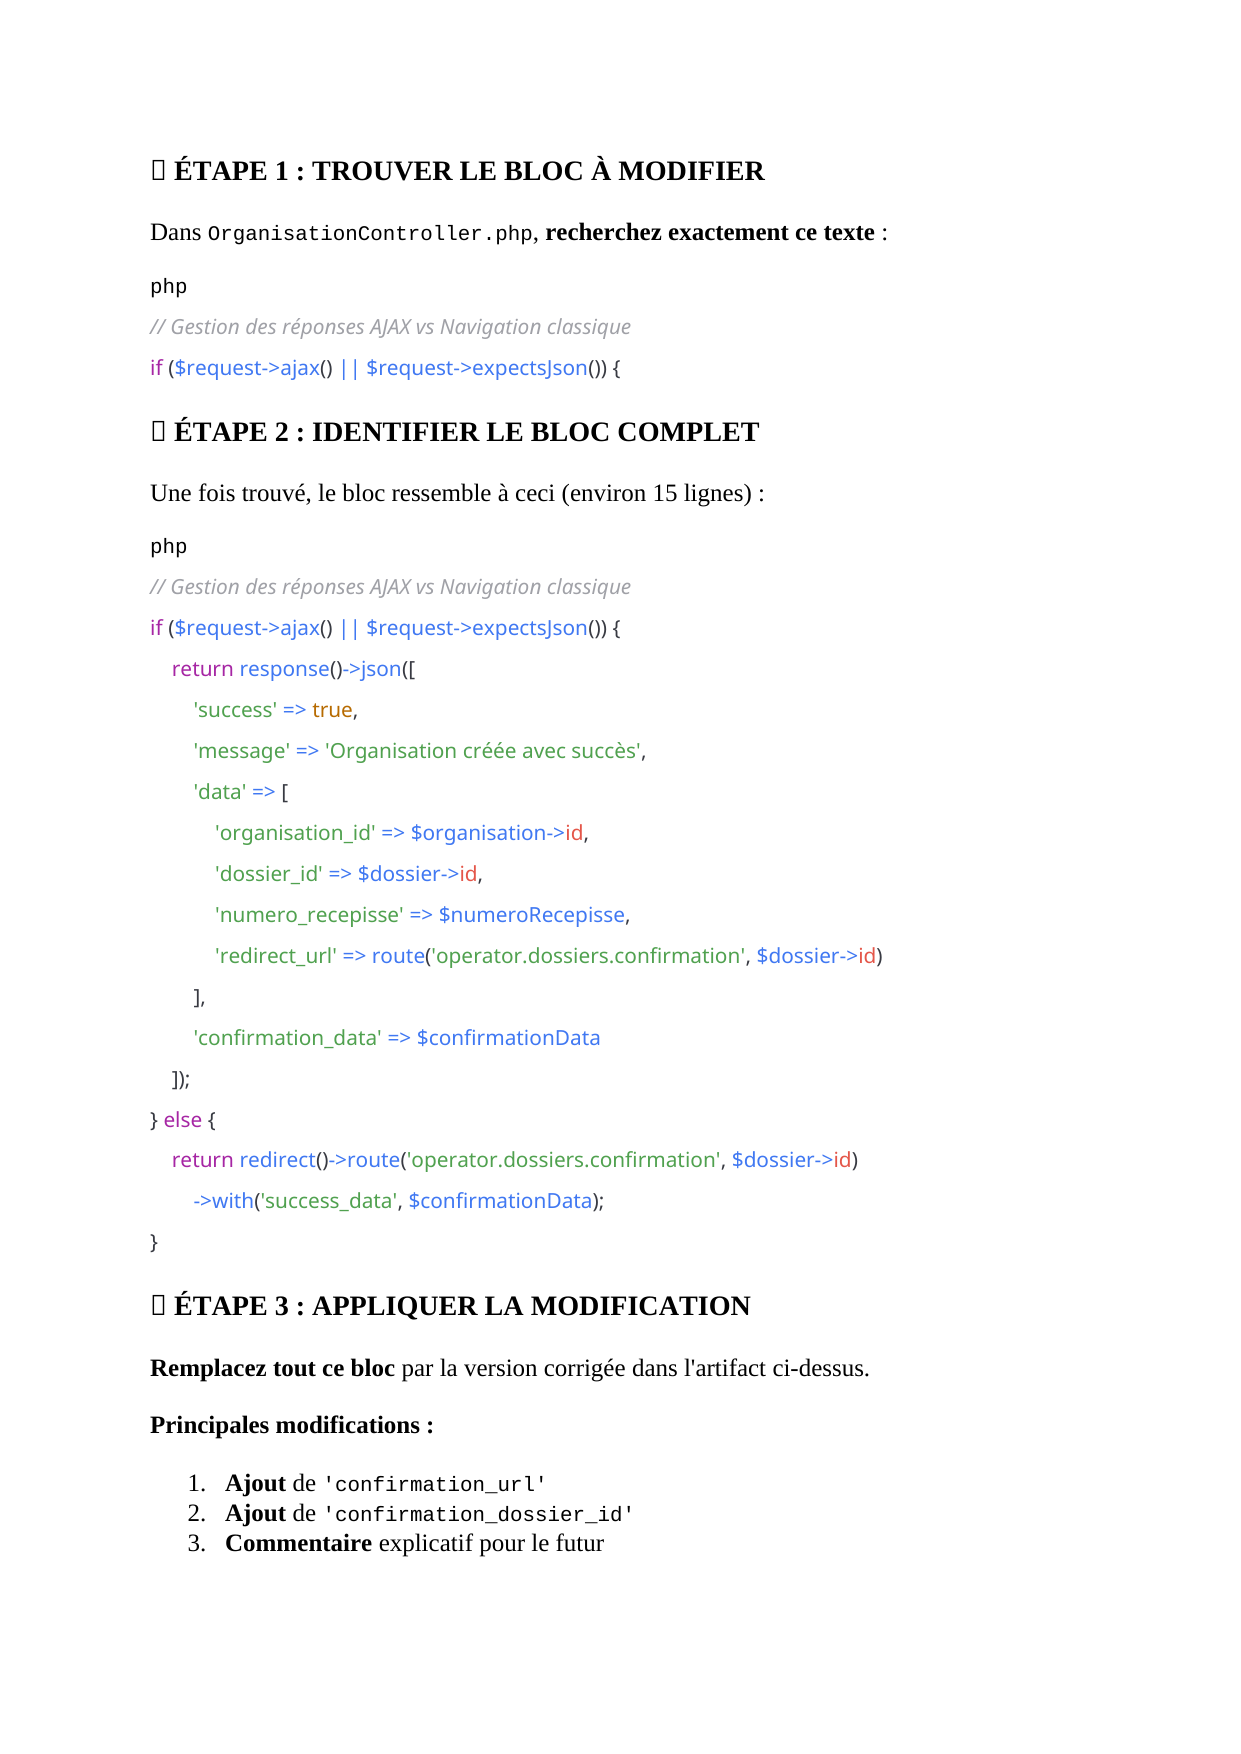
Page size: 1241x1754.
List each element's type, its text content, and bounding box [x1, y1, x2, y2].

text ->with('success_data', $confirmationData); [150, 1187, 1090, 1215]
text php [150, 276, 1090, 300]
list Ajout de 'confirmation_dossier_id' [187, 1498, 1090, 1528]
text Une fois trouvé, le bloc ressemble à ceci (environ 15 lignes) : [150, 478, 1090, 507]
text } else { [150, 1105, 1090, 1133]
list Commentaire explicatif pour le futur [187, 1528, 1090, 1556]
text 'message' => 'Organisation créée avec succès', [150, 736, 1090, 765]
text 'dossier_id' => $dossier->id, [150, 859, 1090, 887]
text // Gestion des réponses AJAX vs Navigation classique [150, 572, 1090, 601]
text ], [150, 982, 1090, 1010]
text return response()->json([ [150, 654, 1090, 683]
text 'confirmation_data' => $confirmationData [150, 1023, 1090, 1051]
text Dans OrganisationController.php, recherchez exactement ce texte : [150, 217, 1090, 247]
text } [150, 1227, 1090, 1256]
text // Gestion des réponses AJAX vs Navigation classique [150, 312, 1090, 341]
text 'numero_recepisse' => $numeroRecepisse, [150, 900, 1090, 928]
text 'redirect_url' => route('operator.dossiers.confirmation', $dossier->id) [150, 941, 1090, 969]
text 🎯 ÉTAPE 3 : APPLIQUER LA MODIFICATION [150, 1285, 1090, 1323]
text ]); [150, 1064, 1090, 1092]
text 'data' => [ [150, 777, 1090, 806]
text 🎯 ÉTAPE 1 : TROUVER LE BLOC À MODIFIER [150, 150, 1090, 188]
text 🎯 ÉTAPE 2 : IDENTIFIER LE BLOC COMPLET [150, 411, 1090, 449]
text Remplacez tout ce bloc par la version corrigée dans l'artifact ci-dessus. [150, 1353, 1090, 1381]
text if ($request->ajax() || $request->expectsJson()) { [150, 353, 1090, 382]
text Principales modifications : [150, 1411, 1090, 1439]
text if ($request->ajax() || $request->expectsJson()) { [150, 613, 1090, 642]
list Ajout de 'confirmation_url' [187, 1468, 1090, 1498]
text 'organisation_id' => $organisation->id, [150, 818, 1090, 847]
text php [150, 536, 1090, 560]
text return redirect()->route('operator.dossiers.confirmation', $dossier->id) [150, 1146, 1090, 1174]
text 'success' => true, [150, 695, 1090, 724]
